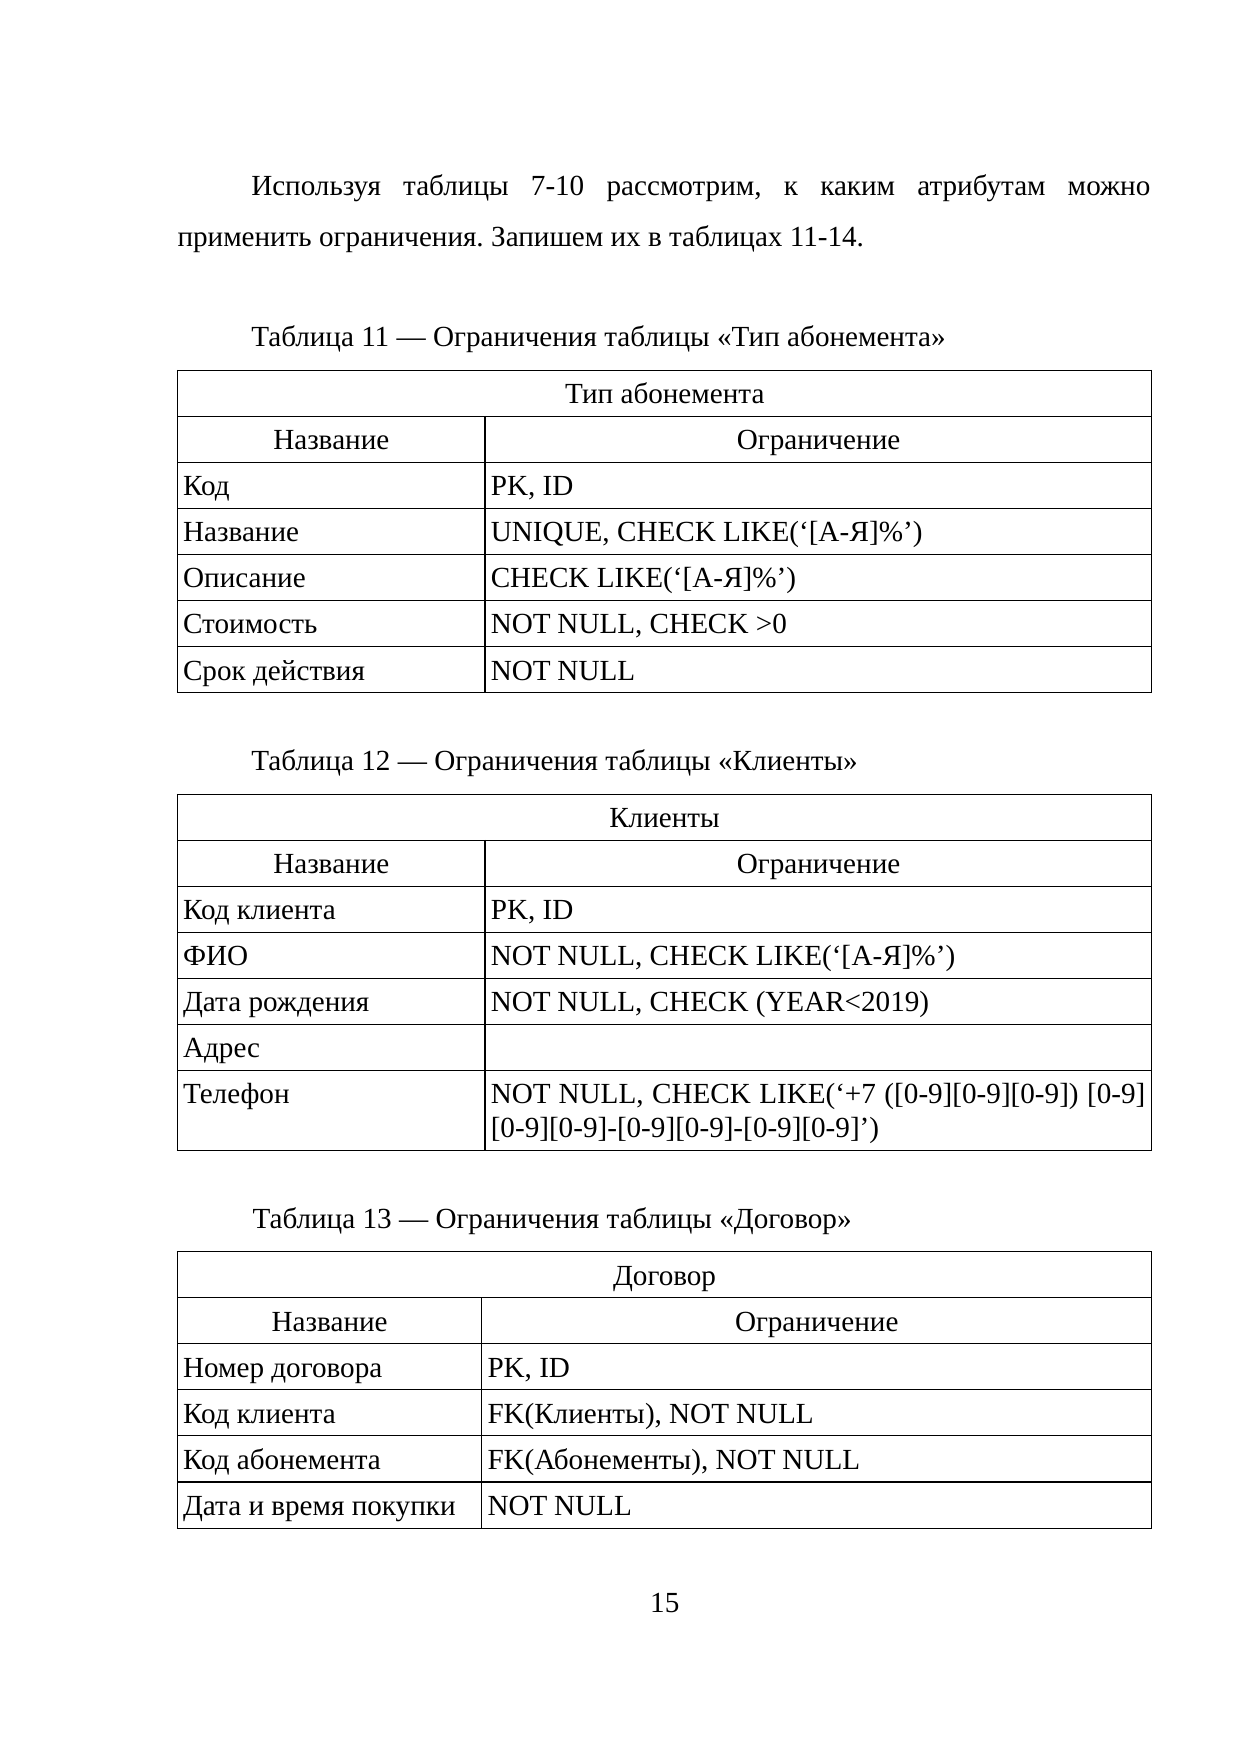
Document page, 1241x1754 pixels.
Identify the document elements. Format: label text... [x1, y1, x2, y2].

table_header Клиенты [178, 795, 1151, 840]
text Таблица 13 — Ограничения таблицы «Договор» [177, 1201, 1152, 1234]
table_cell PK, ID [482, 1344, 1151, 1389]
table_cell Телефон [178, 1071, 484, 1149]
table_cell Стоимость [178, 601, 484, 646]
text Таблица 11 — Ограничения таблицы «Тип абонемента» [177, 319, 1152, 353]
table_cell PK, ID [486, 887, 1151, 932]
table_header Договор [178, 1252, 1151, 1297]
table_cell Срок действия [178, 647, 484, 692]
table_cell Название [178, 417, 484, 462]
table_cell Дата и время покупки [178, 1483, 481, 1527]
table_cell NOT NULL [486, 647, 1151, 692]
table_cell Название [178, 509, 484, 554]
table_cell [486, 1025, 1151, 1070]
table_cell PK, ID [486, 463, 1151, 508]
table_cell Код абонемента [178, 1436, 481, 1481]
table_cell NOT NULL, CHECK LIKE(‘[А-Я]%’) [486, 933, 1151, 978]
table_cell Код клиента [178, 1390, 481, 1435]
table_cell Описание [178, 555, 484, 600]
table_cell ФИО [178, 933, 484, 978]
table_cell Название [178, 841, 484, 886]
text Таблица 12 — Ограничения таблицы «Клиенты» [177, 743, 1152, 777]
table_cell CHECK LIKE(‘[A-Я]%’) [486, 555, 1151, 600]
table_cell Ограничение [486, 417, 1151, 462]
table_cell Дата рождения [178, 979, 484, 1024]
table_cell Код клиента [178, 887, 484, 932]
table_cell Адрес [178, 1025, 484, 1070]
table_cell Ограничение [482, 1298, 1151, 1343]
text Используя таблицы 7-10 рассмотрим, к каким атрибутам можно применить ограничения. Запишем их в таблицах 11-14. [177, 168, 1152, 252]
table_cell NOT NULL, CHECK (YEAR<2019) [486, 979, 1151, 1024]
table_cell Номер договора [178, 1344, 481, 1389]
table_cell NOT NULL, CHECK >0 [486, 601, 1151, 646]
table_cell Код [178, 463, 484, 508]
table_cell NOT NULL [482, 1483, 1151, 1527]
table_cell UNIQUE, CHECK LIKE(‘[A-Я]%’) [486, 509, 1151, 554]
table_cell Название [178, 1298, 481, 1343]
table_cell FK(Абонементы), NOT NULL [482, 1436, 1151, 1481]
table_cell FK(Клиенты), NOT NULL [482, 1390, 1151, 1435]
table_header Тип абонемента [178, 371, 1151, 416]
table_cell Ограничение [486, 841, 1151, 886]
table_cell NOT NULL, CHECK LIKE(‘+7 ([0-9][0-9][0-9]) [0-9][0-9][0-9]-[0-9][0-9]-[0-9][0-9]’) [486, 1071, 1151, 1149]
